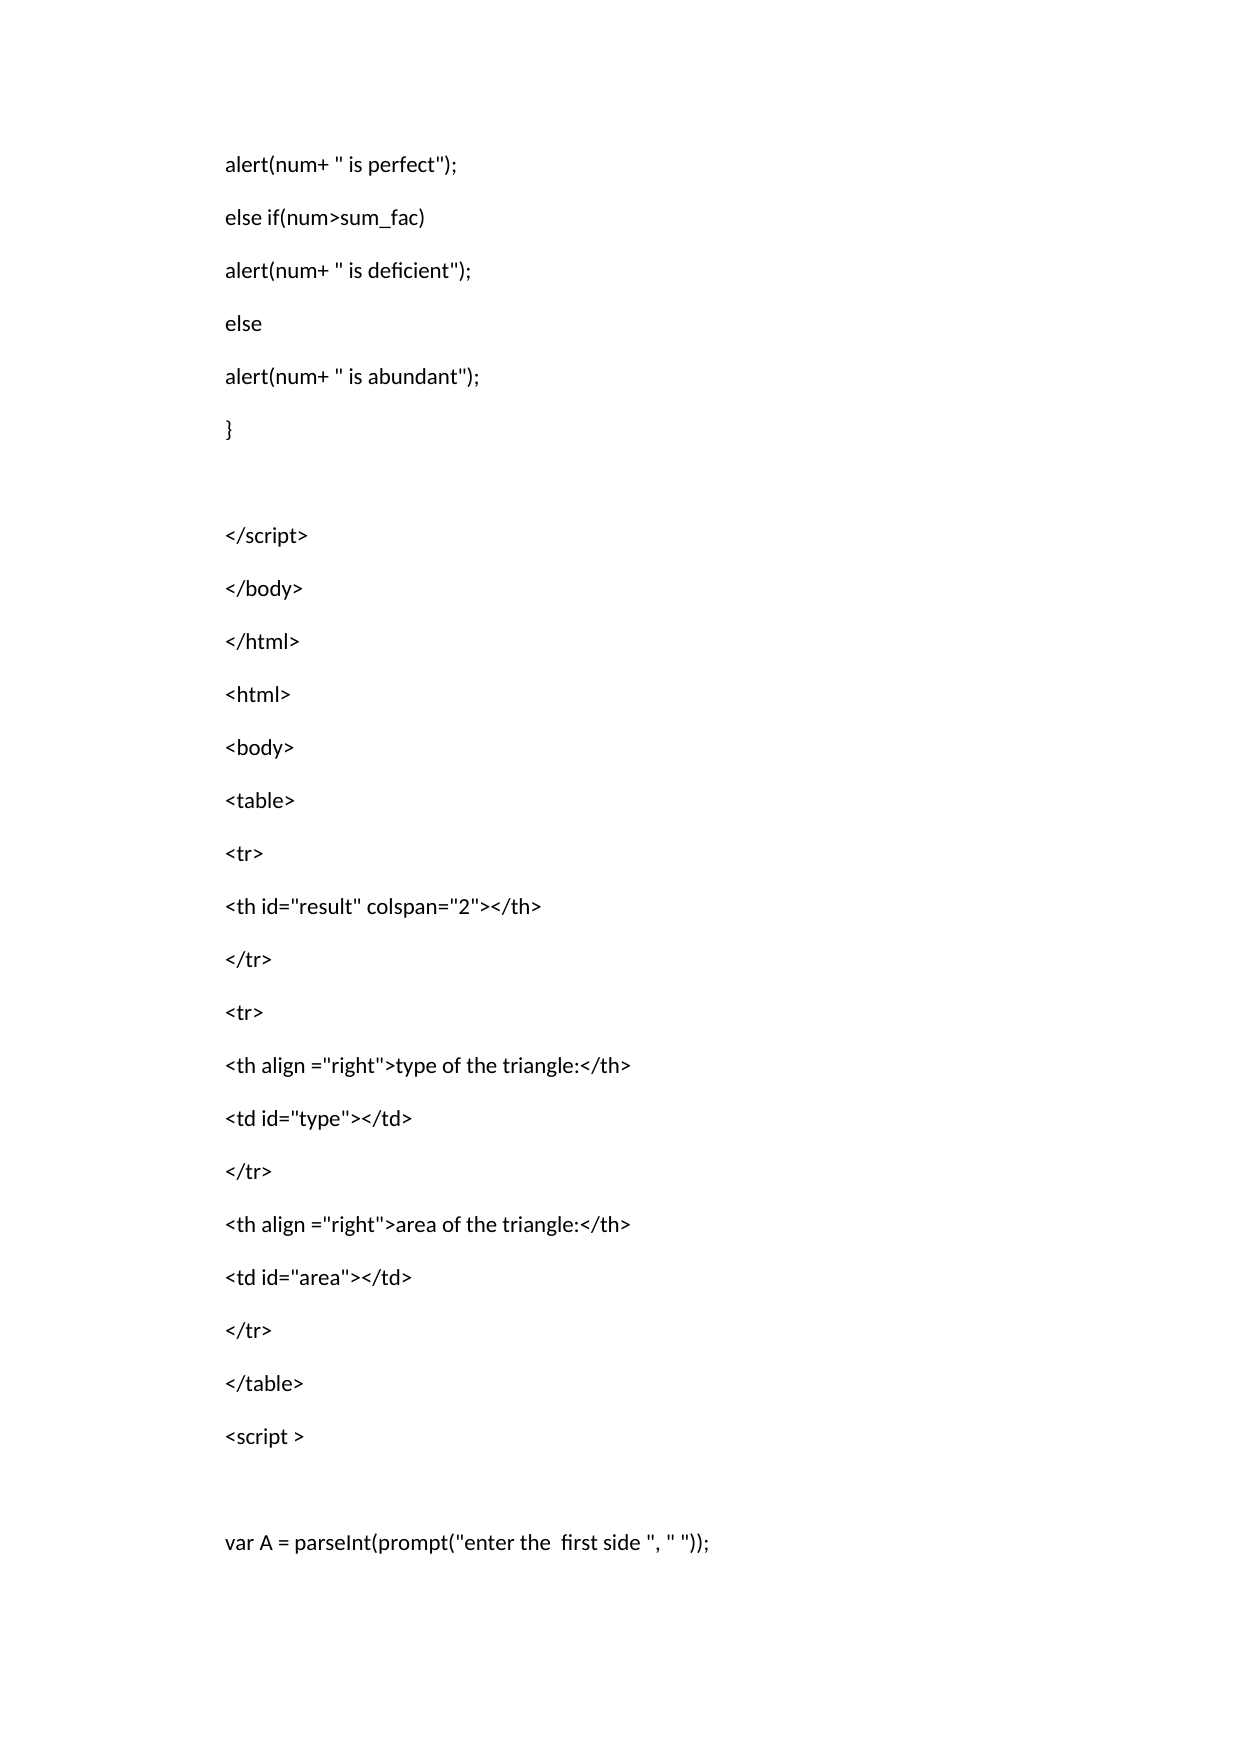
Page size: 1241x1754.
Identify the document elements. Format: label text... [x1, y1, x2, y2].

text var A = parseInt(prompt("enter the first side ", " ")); [225, 1528, 1090, 1557]
text <body> [225, 733, 1090, 761]
text else if(num>sum_fac) [225, 203, 1090, 231]
text <th align ="right">area of the triangle:</th> [225, 1210, 1090, 1238]
text <td id="area"></td> [225, 1263, 1090, 1291]
text else [225, 309, 1090, 337]
text </script> [225, 521, 1090, 549]
text </html> [225, 627, 1090, 655]
text alert(num+ " is perfect"); [225, 150, 1090, 178]
text </table> [225, 1369, 1090, 1397]
text <tr> [225, 998, 1090, 1026]
text alert(num+ " is deficient"); [225, 256, 1090, 284]
text <th id="result" colspan="2"></th> [225, 892, 1090, 920]
text alert(num+ " is abundant"); [225, 362, 1090, 390]
text </tr> [225, 1157, 1090, 1185]
text } [225, 415, 1090, 443]
text <td id="type"></td> [225, 1104, 1090, 1132]
text <th align ="right">type of the triangle:</th> [225, 1051, 1090, 1079]
text <html> [225, 680, 1090, 708]
text <script > [225, 1422, 1090, 1451]
text </tr> [225, 945, 1090, 973]
text <tr> [225, 839, 1090, 867]
text <table> [225, 786, 1090, 814]
text </body> [225, 574, 1090, 602]
text </tr> [225, 1316, 1090, 1344]
